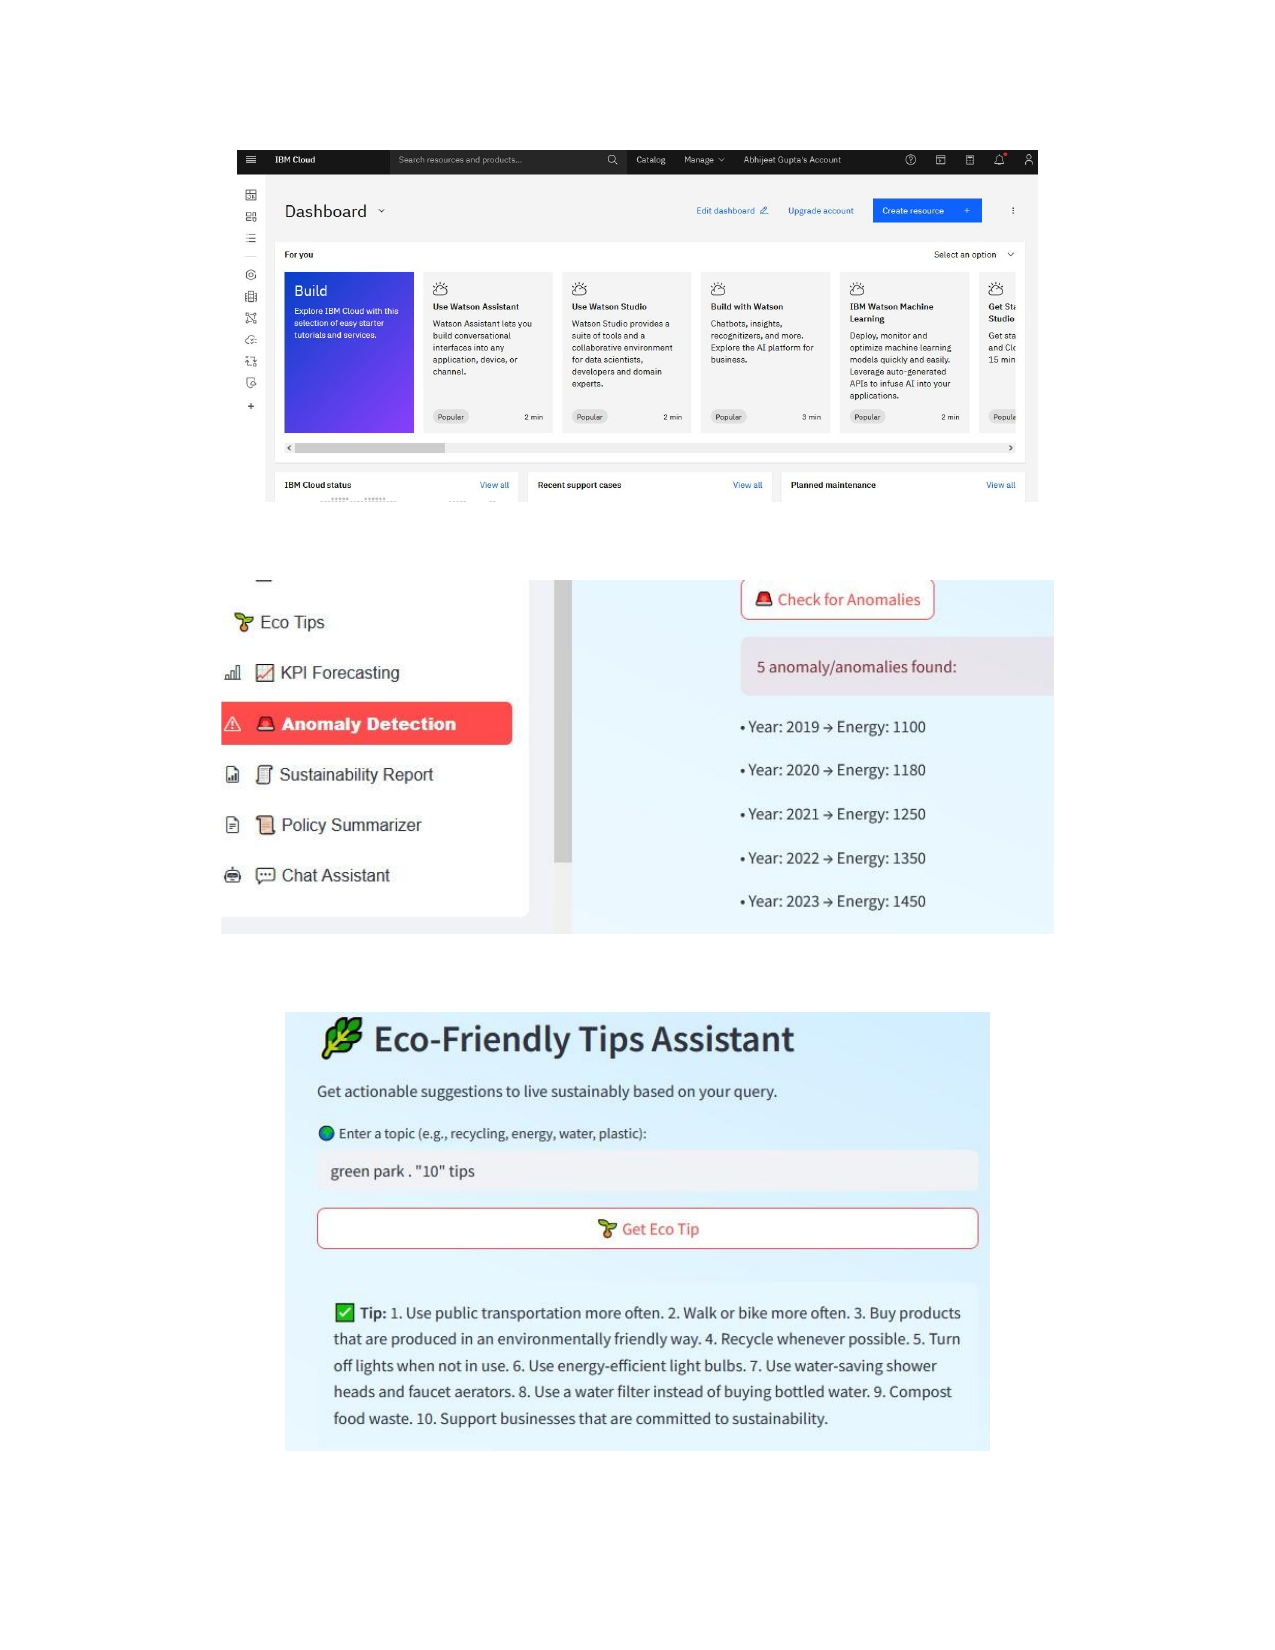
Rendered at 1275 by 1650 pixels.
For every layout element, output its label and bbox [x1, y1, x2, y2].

picture [237, 150, 1038, 502]
picture [221, 580, 1054, 934]
picture [285, 1012, 990, 1451]
